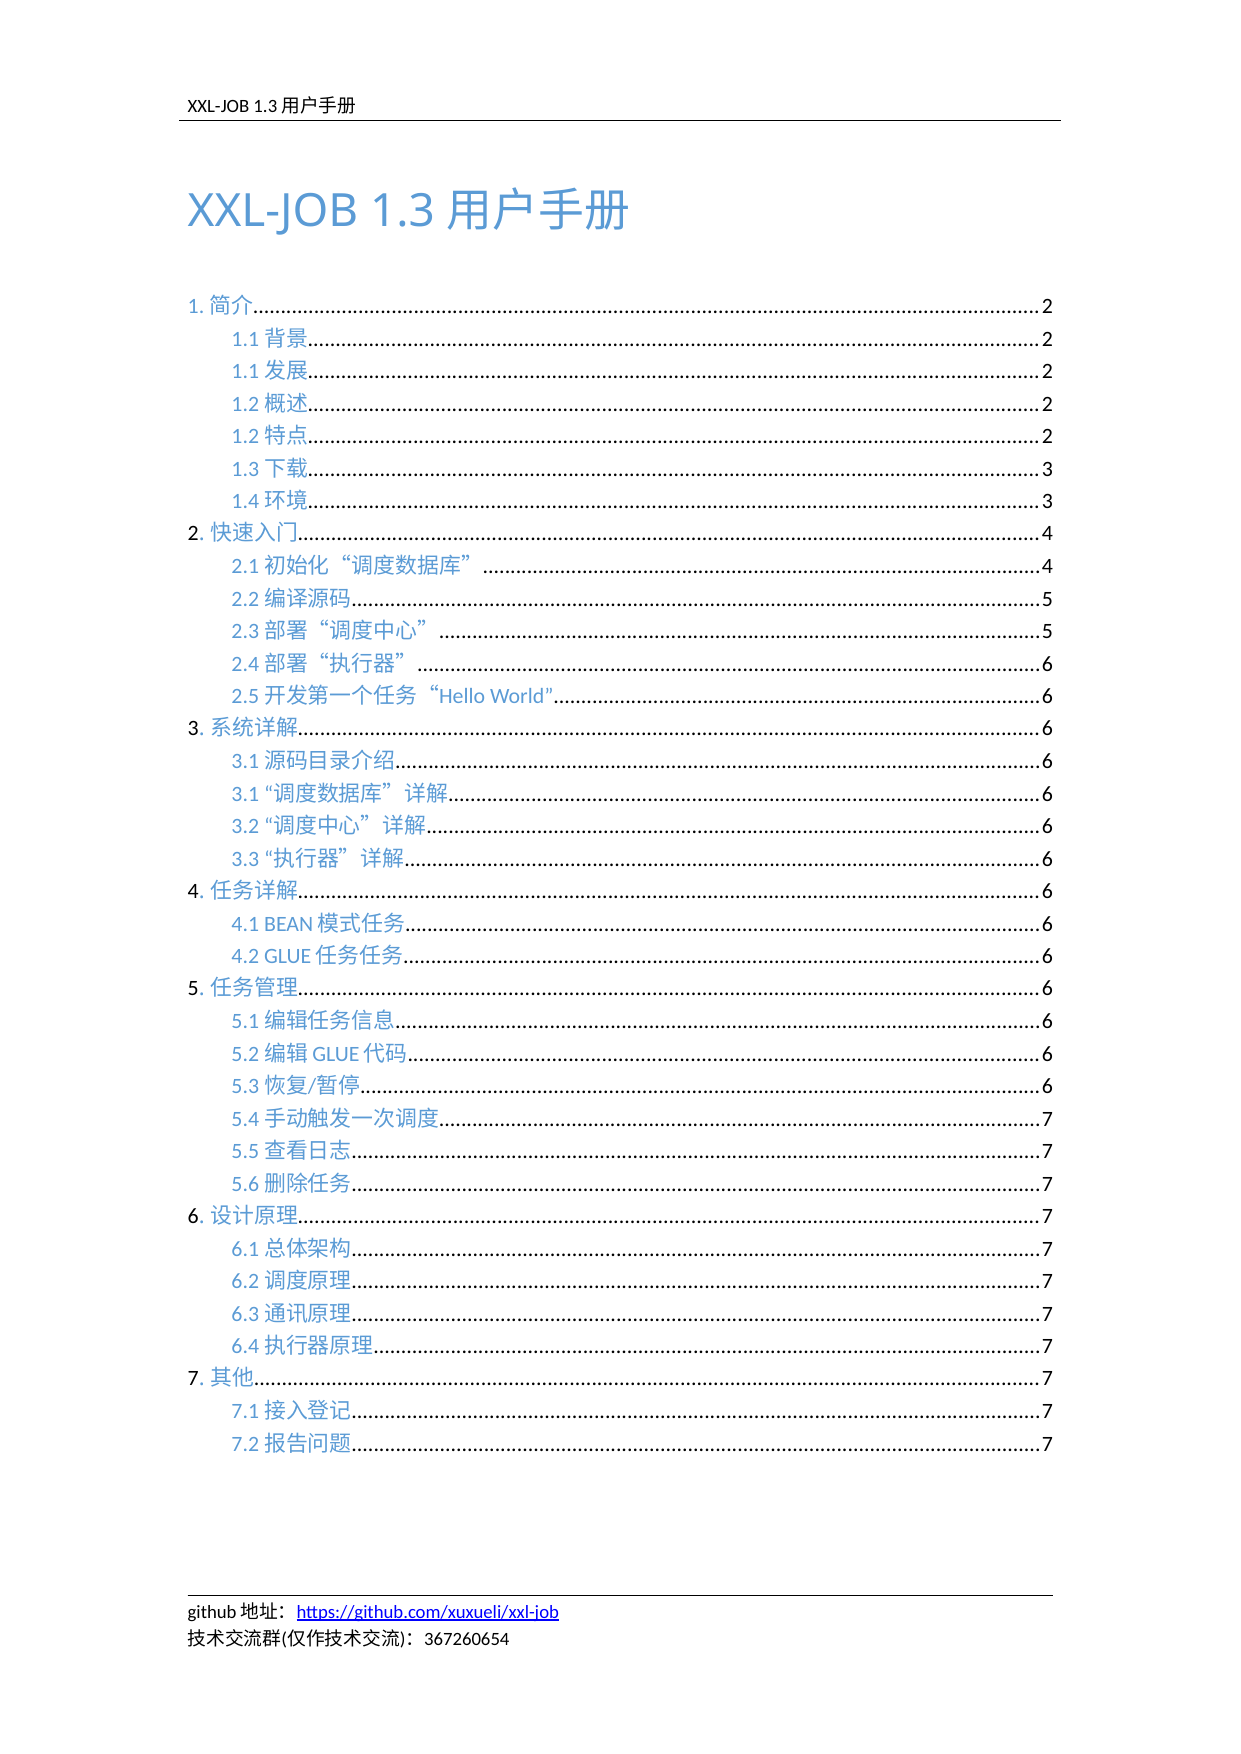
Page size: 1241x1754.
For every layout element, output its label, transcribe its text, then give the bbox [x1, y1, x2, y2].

text 5.6 删除任务 7 [231, 1165, 1053, 1198]
text 2.4 部署“执行器” 6 [231, 645, 1053, 678]
text 1.1 发展 2 [231, 353, 1053, 385]
text 5.1 编辑任务信息 6 [231, 1003, 1053, 1035]
text 3.1 源码目录介绍 6 [231, 743, 1053, 775]
text 2.2 编译源码 5 [231, 580, 1053, 613]
text 3.1 “调度数据库”详解 6 [231, 775, 1053, 808]
text 2.3 部署“调度中心” 5 [231, 613, 1053, 645]
text 2. 快速入门 4 [187, 515, 1053, 548]
text 1.1 背景 2 [231, 320, 1053, 353]
text 1.3 下载 3 [231, 450, 1053, 483]
text 7.2 报告问题 7 [231, 1425, 1053, 1458]
text 1.4 环境 3 [231, 483, 1053, 515]
text 3.2 “调度中心”详解 6 [231, 808, 1053, 840]
text 6.3 通讯原理 7 [231, 1295, 1053, 1328]
text 5.2 编辑GLUE代码 6 [231, 1035, 1053, 1068]
text XXL-JOB 1.3 用户手册 [187, 158, 1053, 255]
text 5.4 手动触发一次调度 7 [231, 1100, 1053, 1133]
text 5. 任务管理 6 [187, 970, 1053, 1003]
text 4. 任务详解 6 [187, 873, 1053, 905]
text 5.5 查看日志 7 [231, 1133, 1053, 1165]
text 7. 其他 7 [187, 1360, 1053, 1393]
text 6.2 调度原理 7 [231, 1263, 1053, 1295]
text 2.5 开发第一个任务“Hello World” 6 [231, 678, 1053, 710]
text 3.3 “执行器”详解 6 [231, 840, 1053, 873]
text 2.1 初始化“调度数据库” 4 [231, 548, 1053, 580]
text 4.2 GLUE任务任务 6 [231, 938, 1053, 970]
text 6.4 执行器原理 7 [231, 1328, 1053, 1360]
text 1. 简介 2 [187, 288, 1053, 320]
text 6. 设计原理 7 [187, 1198, 1053, 1230]
text 7.1 接入登记 7 [231, 1393, 1053, 1425]
text 1.2 特点 2 [231, 418, 1053, 450]
text 5.3 恢复/暂停 6 [231, 1068, 1053, 1100]
text 6.1 总体架构 7 [231, 1230, 1053, 1263]
text 1.2 概述 2 [231, 385, 1053, 418]
text 3. 系统详解 6 [187, 710, 1053, 743]
text 4.1 BEAN模式任务 6 [231, 905, 1053, 938]
